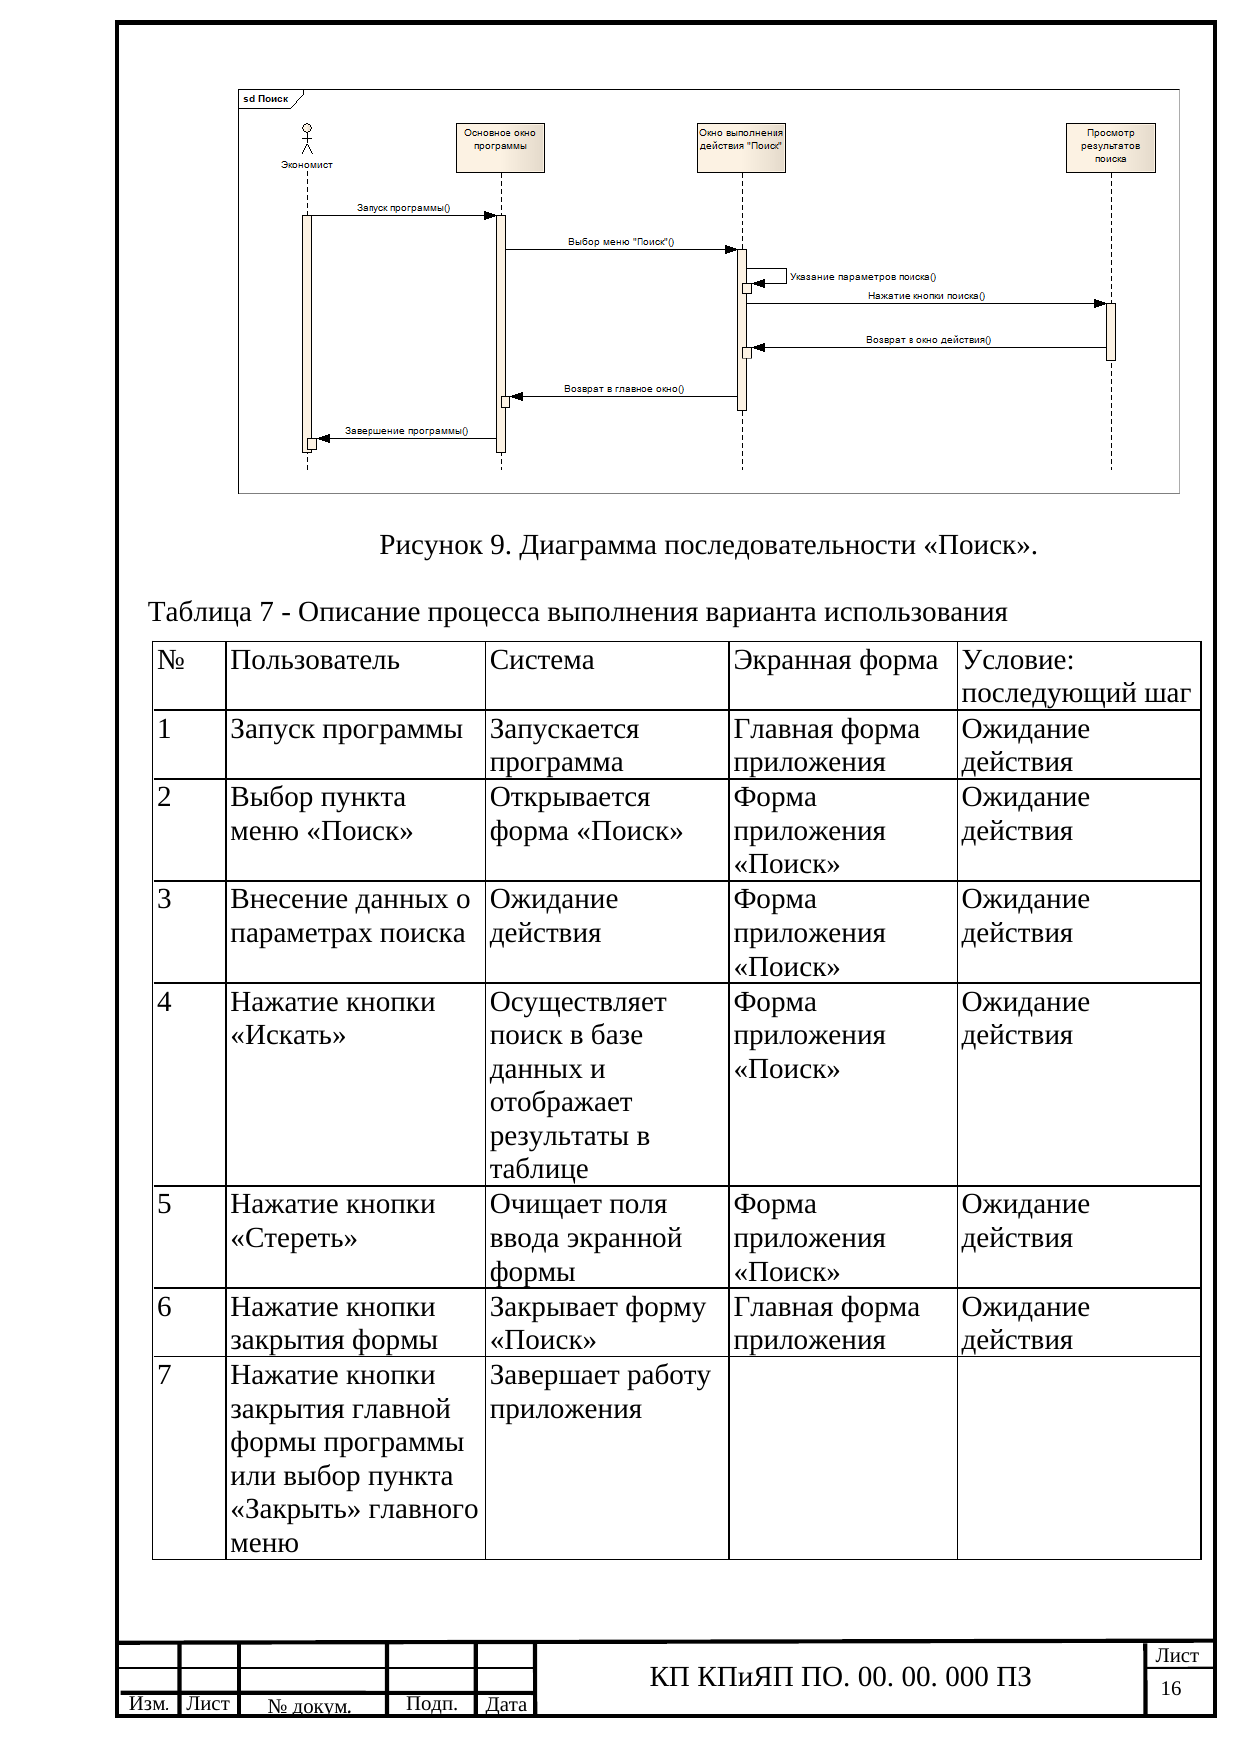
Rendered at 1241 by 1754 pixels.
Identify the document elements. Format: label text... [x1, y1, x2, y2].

table_cell Форма приложения «Поиск» [730, 984, 957, 1185]
table_cell [958, 1357, 1200, 1559]
table_cell Закрывает форму «Поиск» [486, 1289, 728, 1356]
table_cell Внесение данных о параметрах поиска [227, 882, 485, 982]
table_cell 5 [153, 1186, 225, 1287]
table_cell 2 [153, 779, 225, 880]
table_header № [153, 642, 225, 709]
table_header Условие: последующий шаг [958, 642, 1200, 709]
table_cell Нажатие кнопки закрытия формы [227, 1289, 485, 1356]
table_cell 3 [153, 881, 225, 982]
table_header Система [486, 642, 728, 709]
picture [237, 88, 1180, 494]
table_cell Форма приложения «Поиск» [730, 882, 957, 982]
table_cell Форма приложения «Поиск» [730, 1187, 957, 1287]
table_cell Запуск программы [227, 711, 485, 778]
table_cell Ожидание действия [958, 780, 1200, 880]
table_header Пользователь [227, 642, 485, 709]
table_cell Ожидание действия [958, 1289, 1200, 1356]
table_cell Главная форма приложения [730, 1289, 957, 1356]
table_cell Форма приложения «Поиск» [730, 780, 957, 880]
table_cell [730, 1357, 957, 1559]
table_cell 7 [153, 1357, 225, 1559]
table_cell Ожидание действия [486, 882, 728, 982]
table_cell Ожидание действия [958, 882, 1200, 982]
table_cell Ожидание действия [958, 984, 1200, 1185]
table_cell Нажатие кнопки закрытия главной формы программы или выбор пункта «Закрыть» главного меню [227, 1357, 485, 1559]
table_cell Ожидание действия [958, 711, 1200, 778]
table_cell 1 [153, 710, 225, 778]
table_cell Главная форма приложения [730, 711, 957, 778]
table_cell Выбор пункта меню «Поиск» [227, 780, 485, 880]
table_cell Ожидание действия [958, 1187, 1200, 1287]
table_cell Нажатие кнопки «Стереть» [227, 1187, 485, 1287]
table_cell Очищает поля ввода экранной формы [486, 1187, 728, 1287]
table_cell Открывается форма «Поиск» [486, 780, 728, 880]
list Рисунок 9. Диаграмма последовательности «Поиск». [148, 527, 1181, 561]
text Таблица 7 - Описание процесса выполнения варианта использования [148, 594, 1181, 628]
table_header Экранная форма [730, 642, 957, 709]
table_cell Завершает работу приложения [486, 1357, 728, 1559]
table_cell Запускается программа [486, 711, 728, 778]
table_cell 4 [153, 983, 225, 1185]
table_cell Нажатие кнопки «Искать» [227, 984, 485, 1185]
table_cell 6 [153, 1288, 225, 1356]
table_cell Осуществляет поиск в базе данных и отображает результаты в таблице [486, 984, 728, 1185]
